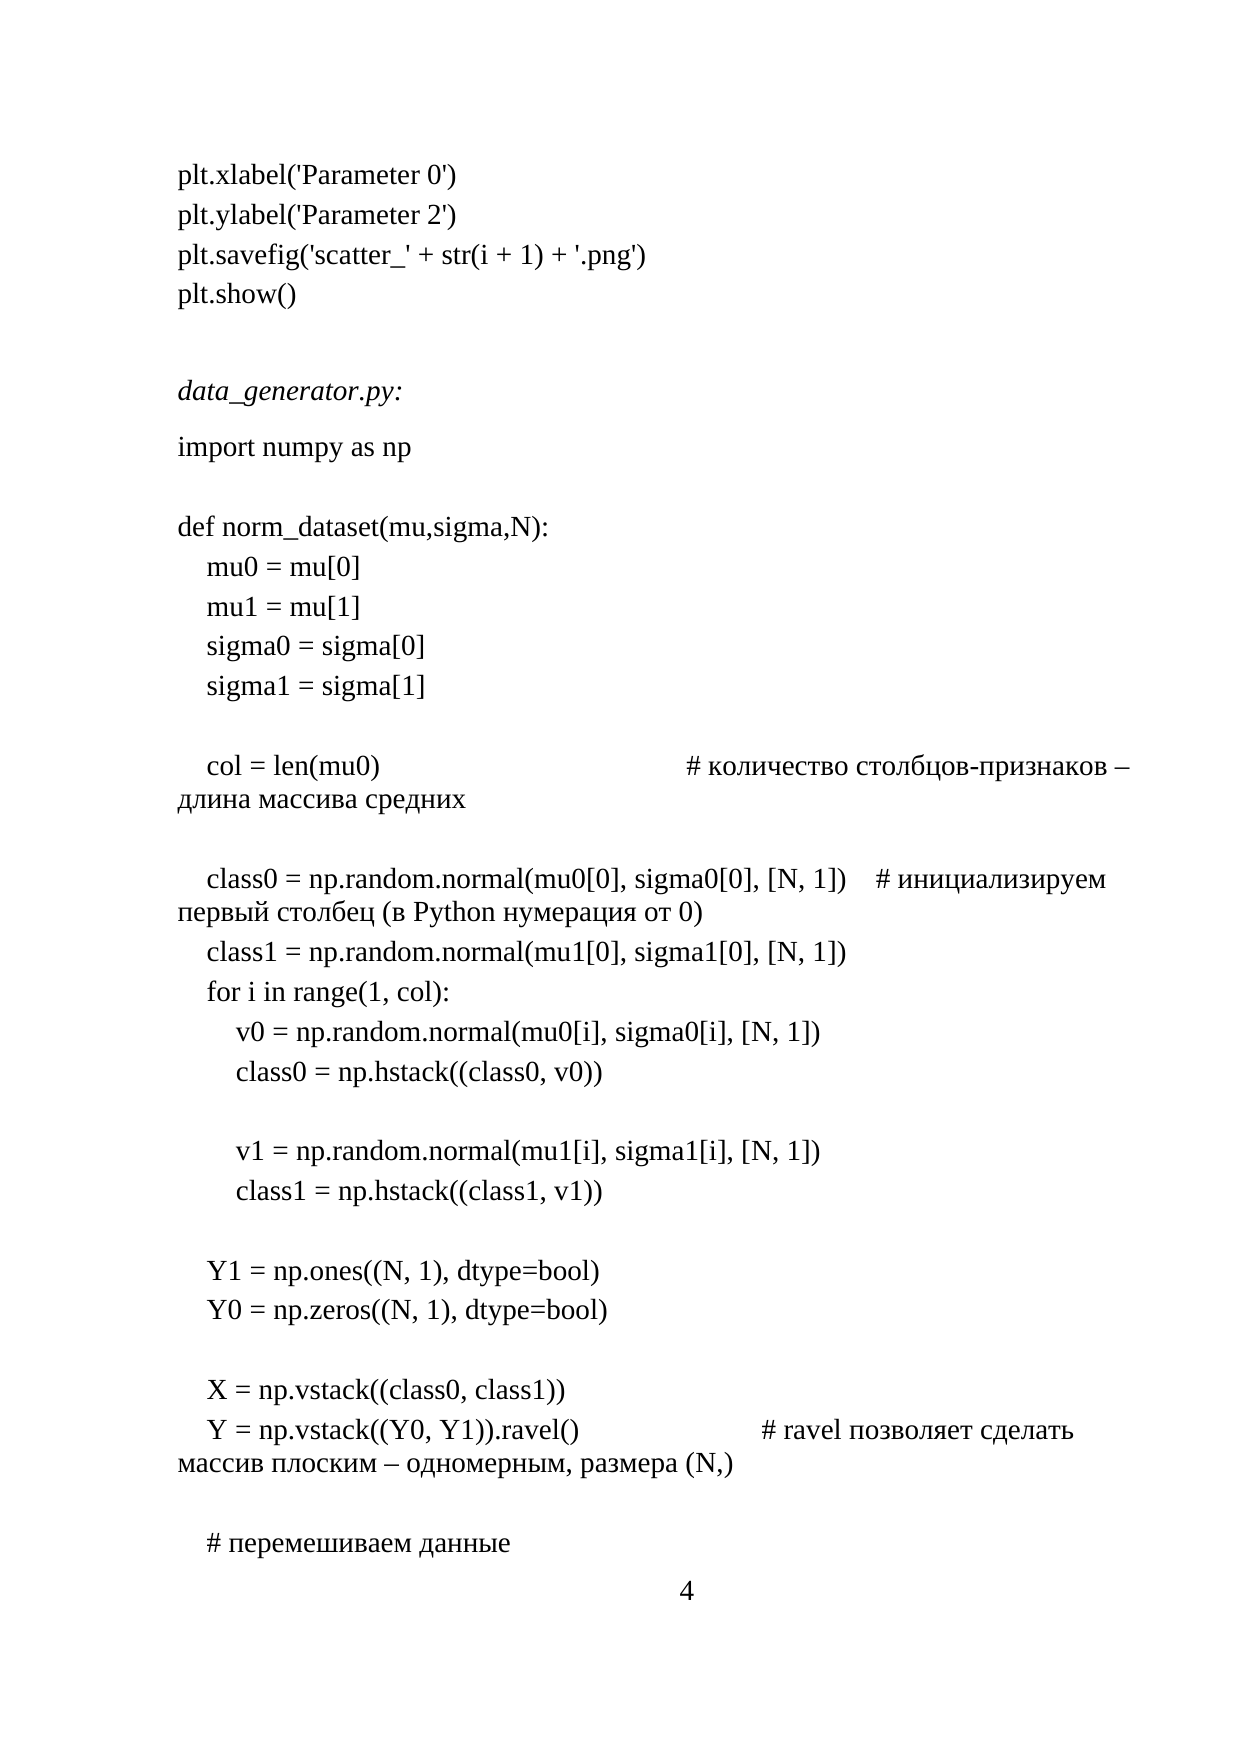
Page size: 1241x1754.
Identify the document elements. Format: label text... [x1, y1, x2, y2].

text v0 = np.random.normal(mu0[i], sigma0[i], [N, 1]) [177, 1014, 1152, 1047]
text Y1 = np.ones((N, 1), dtype=bool) [177, 1253, 1152, 1286]
text class0 = np.hstack((class0, v0)) [177, 1054, 1152, 1087]
text import numpy as np [177, 429, 1152, 463]
text mu1 = mu[1] [177, 589, 1152, 622]
text sigma1 = sigma[1] [177, 668, 1152, 702]
text def norm_dataset(mu,sigma,N): [177, 509, 1152, 543]
text mu0 = mu[0] [177, 549, 1152, 582]
text class0 = np.random.normal(mu0[0], sigma0[0], [N, 1]) # инициализируем первый столбец (в Python нумерация от 0) [177, 861, 1152, 928]
text Y0 = np.zeros((N, 1), dtype=bool) [177, 1292, 1152, 1326]
text Y = np.vstack((Y0, Y1)).ravel() # ravel позволяет сделать массив плоским – одномерным, размера (N,) [177, 1412, 1152, 1479]
text plt.savefig('scatter_' + str(i + 1) + '.png') [177, 237, 1152, 270]
text col = len(mu0) # количество столбцов-признаков – длина массива средних [177, 748, 1152, 815]
text X = np.vstack((class0, class1)) [177, 1372, 1152, 1406]
text class1 = np.hstack((class1, v1)) [177, 1173, 1152, 1207]
text class1 = np.random.normal(mu1[0], sigma1[0], [N, 1]) [177, 934, 1152, 968]
text data_generator.py: [177, 373, 1152, 407]
text # перемешиваем данные [177, 1525, 1152, 1558]
text plt.ylabel('Parameter 2') [177, 197, 1152, 231]
text for i in range(1, col): [177, 974, 1152, 1008]
text plt.xlabel('Parameter 0') [177, 157, 1152, 191]
text plt.show() [177, 277, 1152, 310]
text v1 = np.random.normal(mu1[i], sigma1[i], [N, 1]) [177, 1133, 1152, 1167]
text sigma0 = sigma[0] [177, 628, 1152, 662]
